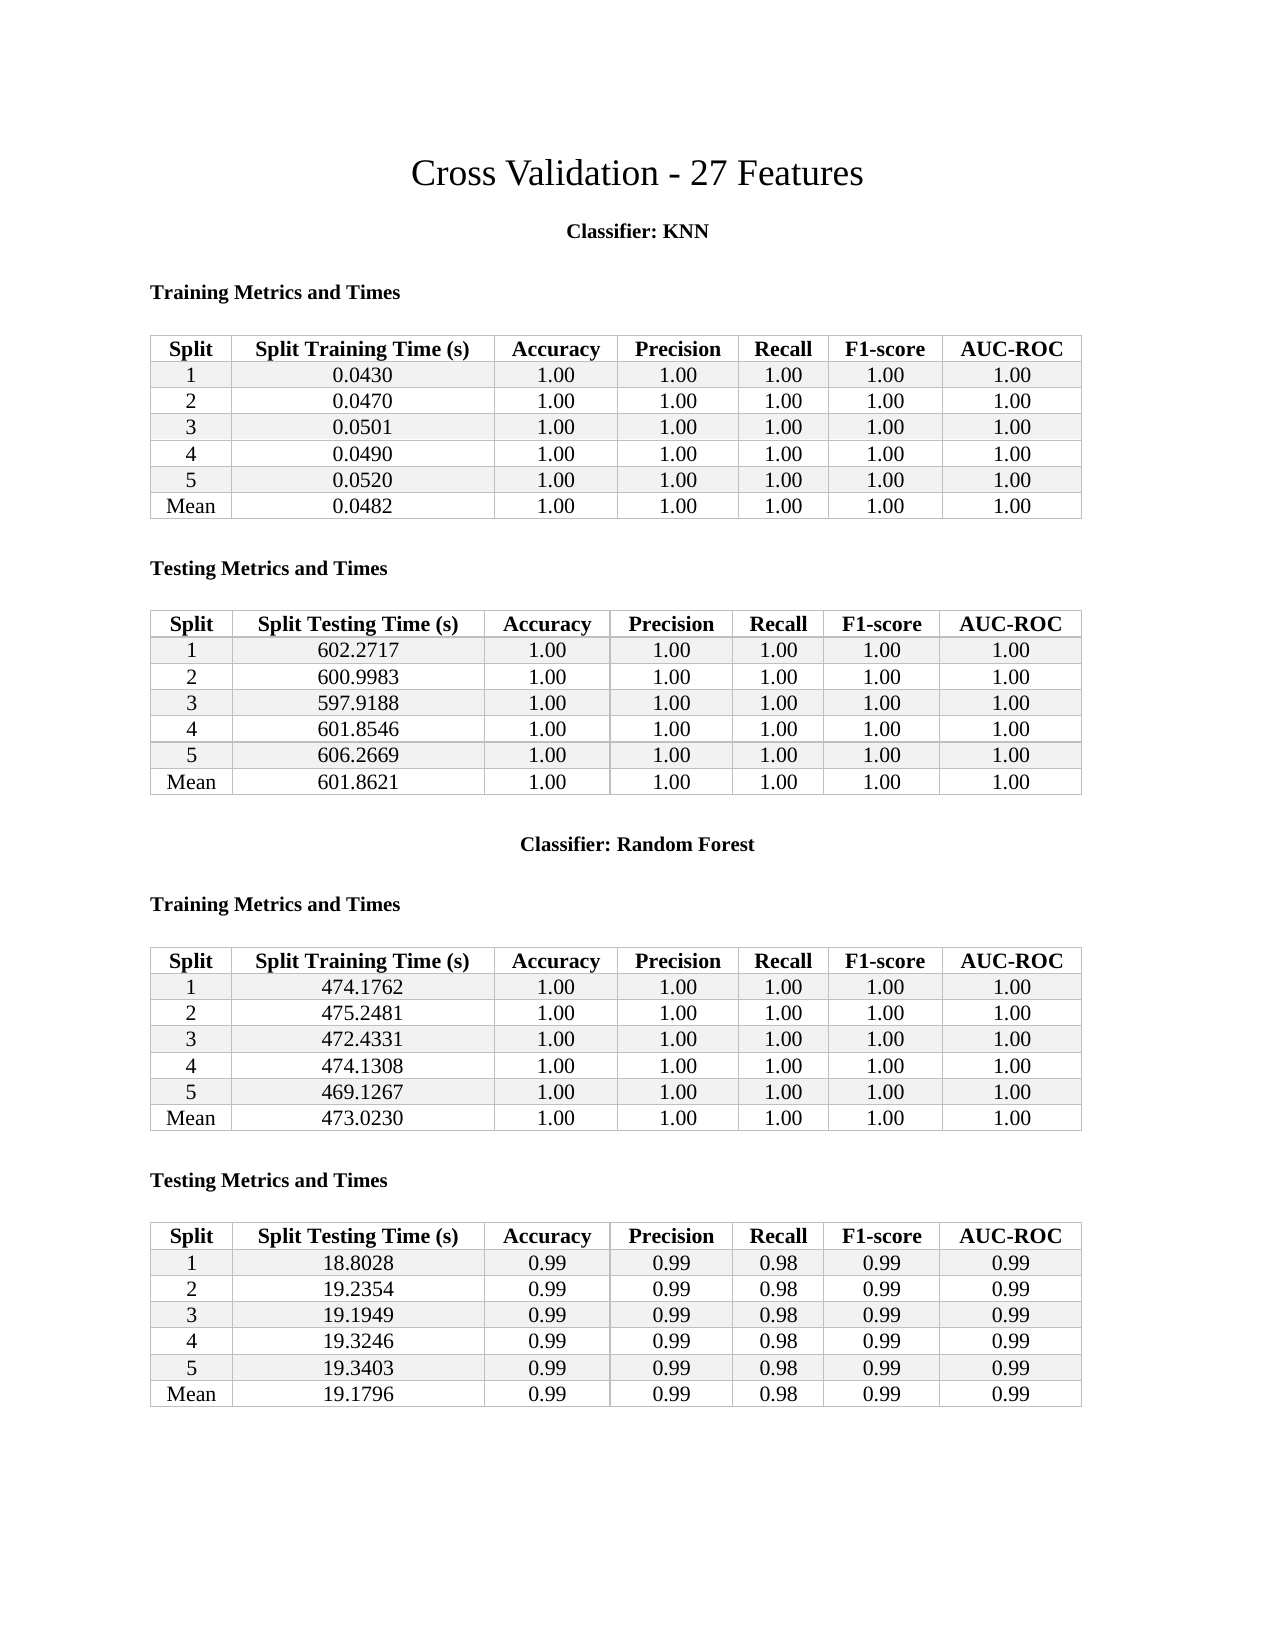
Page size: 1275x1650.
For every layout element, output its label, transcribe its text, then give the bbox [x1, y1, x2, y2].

table_header Recall [739, 336, 828, 361]
table_cell 1.00 [611, 638, 732, 663]
table_cell 1.00 [618, 362, 738, 387]
table_header Recall [733, 1223, 823, 1248]
table_cell 4 [151, 441, 231, 466]
table_cell 1.00 [495, 493, 617, 518]
text Classifier: KNN [150, 213, 1125, 243]
table_cell 1.00 [495, 441, 617, 466]
table_cell 3 [151, 1026, 231, 1052]
table_cell 19.1796 [233, 1381, 484, 1406]
table_header Accuracy [485, 1223, 609, 1248]
table_cell 1.00 [733, 664, 823, 689]
table_cell 1.00 [495, 1053, 617, 1078]
table_cell 1.00 [940, 743, 1081, 768]
table_header Precision [618, 336, 738, 361]
table_cell 19.3246 [233, 1328, 484, 1353]
table_header Recall [739, 948, 828, 973]
table_cell 0.99 [611, 1328, 732, 1353]
table_cell 0.99 [611, 1302, 732, 1327]
table_cell 19.2354 [233, 1276, 484, 1301]
table_cell 1.00 [485, 743, 609, 768]
table_cell 1.00 [618, 1053, 738, 1078]
table_cell 1.00 [733, 716, 823, 741]
table_cell 0.99 [940, 1302, 1081, 1327]
table_cell 1 [151, 1250, 232, 1275]
table_cell 0.98 [733, 1302, 823, 1327]
table_cell 1.00 [829, 414, 942, 439]
table_header Split [151, 336, 231, 361]
table_cell 0.99 [940, 1355, 1081, 1380]
table_cell 0.99 [611, 1276, 732, 1301]
table_cell 0.0520 [232, 467, 494, 492]
table_cell 1.00 [940, 769, 1081, 794]
table_cell 1.00 [611, 716, 732, 741]
table_cell 0.0490 [232, 441, 494, 466]
table_cell 1.00 [943, 1079, 1081, 1104]
table_cell 4 [151, 1053, 231, 1078]
table_cell Mean [151, 1105, 231, 1130]
table_cell 1.00 [943, 1026, 1081, 1052]
table_cell 0.99 [611, 1355, 732, 1380]
table_cell 0.98 [733, 1328, 823, 1353]
table_cell 1.00 [829, 362, 942, 387]
table_cell 1.00 [618, 388, 738, 413]
table_cell 0.99 [485, 1276, 609, 1301]
table_cell 1.00 [824, 769, 939, 794]
table_cell 1.00 [485, 690, 609, 715]
table_cell 5 [151, 1355, 232, 1380]
table_cell 1.00 [495, 974, 617, 999]
table_header Precision [618, 948, 738, 973]
table_cell 0.0501 [232, 414, 494, 439]
table_cell 1.00 [739, 441, 828, 466]
table_cell 1.00 [829, 467, 942, 492]
table_cell 474.1762 [232, 974, 494, 999]
table_cell 1.00 [829, 1105, 942, 1130]
table_header F1-score [829, 336, 942, 361]
table_cell 0.99 [485, 1302, 609, 1327]
table_cell 19.3403 [233, 1355, 484, 1380]
table_cell 2 [151, 1000, 231, 1025]
table_cell 1.00 [739, 493, 828, 518]
text Training Metrics and Times [150, 886, 1125, 916]
table_cell 1.00 [495, 467, 617, 492]
table_cell 1.00 [733, 638, 823, 663]
table_cell 1.00 [611, 769, 732, 794]
table_header Split [151, 948, 231, 973]
table_cell 1.00 [739, 1053, 828, 1078]
table_cell 1.00 [943, 1053, 1081, 1078]
table_header Accuracy [495, 948, 617, 973]
table_cell 1.00 [618, 467, 738, 492]
table_header AUC-ROC [943, 948, 1081, 973]
table_cell 0.99 [485, 1328, 609, 1353]
table_cell 597.9188 [233, 690, 484, 715]
table_cell 1.00 [611, 664, 732, 689]
table_cell 1.00 [618, 493, 738, 518]
table_cell 1.00 [943, 388, 1081, 413]
table_cell 0.99 [824, 1276, 939, 1301]
table_cell 2 [151, 664, 232, 689]
table_cell 1.00 [618, 414, 738, 439]
table_cell 2 [151, 1276, 232, 1301]
table_cell 5 [151, 467, 231, 492]
table_cell 1.00 [733, 743, 823, 768]
table_cell 1.00 [829, 1053, 942, 1078]
table_cell 601.8546 [233, 716, 484, 741]
table_cell 472.4331 [232, 1026, 494, 1052]
table_cell 1.00 [739, 974, 828, 999]
table_cell 0.98 [733, 1355, 823, 1380]
table_cell 1.00 [739, 1079, 828, 1104]
table_cell 469.1267 [232, 1079, 494, 1104]
table_cell 18.8028 [233, 1250, 484, 1275]
table_cell 602.2717 [233, 638, 484, 663]
table_cell 3 [151, 1302, 232, 1327]
table_cell 0.99 [485, 1381, 609, 1406]
table_cell 19.1949 [233, 1302, 484, 1327]
table_cell 1.00 [739, 388, 828, 413]
table_cell 1.00 [824, 664, 939, 689]
table_cell 1.00 [943, 362, 1081, 387]
table_cell 1.00 [618, 1026, 738, 1052]
table_cell 1.00 [739, 362, 828, 387]
table_cell 1.00 [618, 974, 738, 999]
table_cell 5 [151, 1079, 231, 1104]
table_cell 1 [151, 362, 231, 387]
table_header Accuracy [495, 336, 617, 361]
table_cell 1.00 [824, 638, 939, 663]
table_header Split [151, 611, 232, 636]
table_cell 4 [151, 716, 232, 741]
table_header AUC-ROC [940, 611, 1081, 636]
table_cell 1.00 [485, 716, 609, 741]
table_cell 3 [151, 414, 231, 439]
table_cell 0.99 [485, 1355, 609, 1380]
table_cell 601.8621 [233, 769, 484, 794]
table_cell 1.00 [739, 1105, 828, 1130]
table_cell 0.98 [733, 1276, 823, 1301]
table_cell 1.00 [495, 1026, 617, 1052]
table_cell 600.9983 [233, 664, 484, 689]
table_cell 1.00 [829, 388, 942, 413]
table_header F1-score [824, 611, 939, 636]
table_cell 1.00 [829, 441, 942, 466]
table_cell 1.00 [829, 493, 942, 518]
table_cell 0.99 [611, 1381, 732, 1406]
table_cell 0.98 [733, 1381, 823, 1406]
table_cell 1.00 [733, 769, 823, 794]
table_header Split Testing Time (s) [233, 1223, 484, 1248]
table_header Split Testing Time (s) [233, 611, 484, 636]
table_cell 1.00 [485, 638, 609, 663]
table_cell Mean [151, 493, 231, 518]
table_cell 1.00 [943, 974, 1081, 999]
table_header AUC-ROC [943, 336, 1081, 361]
table_cell 1.00 [824, 716, 939, 741]
table_header AUC-ROC [940, 1223, 1081, 1248]
table_header Precision [611, 611, 732, 636]
table_cell 1.00 [824, 743, 939, 768]
table_cell 1.00 [485, 769, 609, 794]
text Classifier: Random Forest [150, 825, 1125, 856]
table_cell 0.99 [940, 1250, 1081, 1275]
table_header Split Training Time (s) [232, 336, 494, 361]
table_header F1-score [824, 1223, 939, 1248]
table_cell 0.0482 [232, 493, 494, 518]
table_cell 1.00 [824, 690, 939, 715]
table_cell 1.00 [829, 1026, 942, 1052]
table_cell 0.98 [733, 1250, 823, 1275]
table_cell 1.00 [485, 664, 609, 689]
table_header Precision [611, 1223, 732, 1248]
text Testing Metrics and Times [150, 1162, 1125, 1192]
text Testing Metrics and Times [150, 549, 1125, 580]
table_cell 1.00 [829, 974, 942, 999]
table_cell 1.00 [611, 690, 732, 715]
table_cell 0.99 [940, 1381, 1081, 1406]
table_cell 474.1308 [232, 1053, 494, 1078]
table_cell 1.00 [943, 1105, 1081, 1130]
table_cell 0.0430 [232, 362, 494, 387]
table_cell 1.00 [943, 441, 1081, 466]
table_cell 1.00 [495, 414, 617, 439]
table_cell 1.00 [495, 1105, 617, 1130]
table_cell Mean [151, 1381, 232, 1406]
table_header Split [151, 1223, 232, 1248]
table_cell 3 [151, 690, 232, 715]
table_cell 1.00 [940, 690, 1081, 715]
table_header Split Training Time (s) [232, 948, 494, 973]
table_cell 0.99 [940, 1276, 1081, 1301]
table_cell 1.00 [943, 493, 1081, 518]
table_cell 1.00 [829, 1000, 942, 1025]
table_cell 1.00 [739, 467, 828, 492]
table_cell 1.00 [618, 1000, 738, 1025]
table_cell 1 [151, 638, 232, 663]
table_cell 0.99 [824, 1302, 939, 1327]
table_cell 1.00 [739, 1000, 828, 1025]
table_cell 473.0230 [232, 1105, 494, 1130]
table_cell 1.00 [829, 1079, 942, 1104]
table_cell 0.99 [485, 1250, 609, 1275]
table_cell 0.99 [611, 1250, 732, 1275]
table_cell 1.00 [940, 638, 1081, 663]
table_cell 1.00 [733, 690, 823, 715]
table_cell 1.00 [611, 743, 732, 768]
table_cell 1.00 [739, 414, 828, 439]
text Cross Validation - 27 Features [150, 150, 1125, 193]
table_cell 4 [151, 1328, 232, 1353]
table_cell 2 [151, 388, 231, 413]
table_cell 1.00 [495, 1000, 617, 1025]
table_cell 1.00 [739, 1026, 828, 1052]
table_cell Mean [151, 769, 232, 794]
table_cell 0.99 [940, 1328, 1081, 1353]
table_cell 5 [151, 743, 232, 768]
table_header Accuracy [485, 611, 609, 636]
table_cell 1.00 [943, 414, 1081, 439]
table_cell 1 [151, 974, 231, 999]
table_cell 1.00 [940, 664, 1081, 689]
table_header F1-score [829, 948, 942, 973]
table_cell 0.0470 [232, 388, 494, 413]
table_cell 1.00 [495, 388, 617, 413]
table_cell 1.00 [940, 716, 1081, 741]
table_cell 1.00 [495, 1079, 617, 1104]
table_cell 1.00 [495, 362, 617, 387]
table_cell 0.99 [824, 1381, 939, 1406]
table_cell 1.00 [618, 441, 738, 466]
table_cell 606.2669 [233, 743, 484, 768]
table_cell 0.99 [824, 1250, 939, 1275]
table_cell 1.00 [618, 1079, 738, 1104]
table_cell 1.00 [943, 467, 1081, 492]
table_cell 1.00 [618, 1105, 738, 1130]
table_cell 475.2481 [232, 1000, 494, 1025]
text Training Metrics and Times [150, 274, 1125, 304]
table_cell 0.99 [824, 1328, 939, 1353]
table_cell 0.99 [824, 1355, 939, 1380]
table_cell 1.00 [943, 1000, 1081, 1025]
table_header Recall [733, 611, 823, 636]
